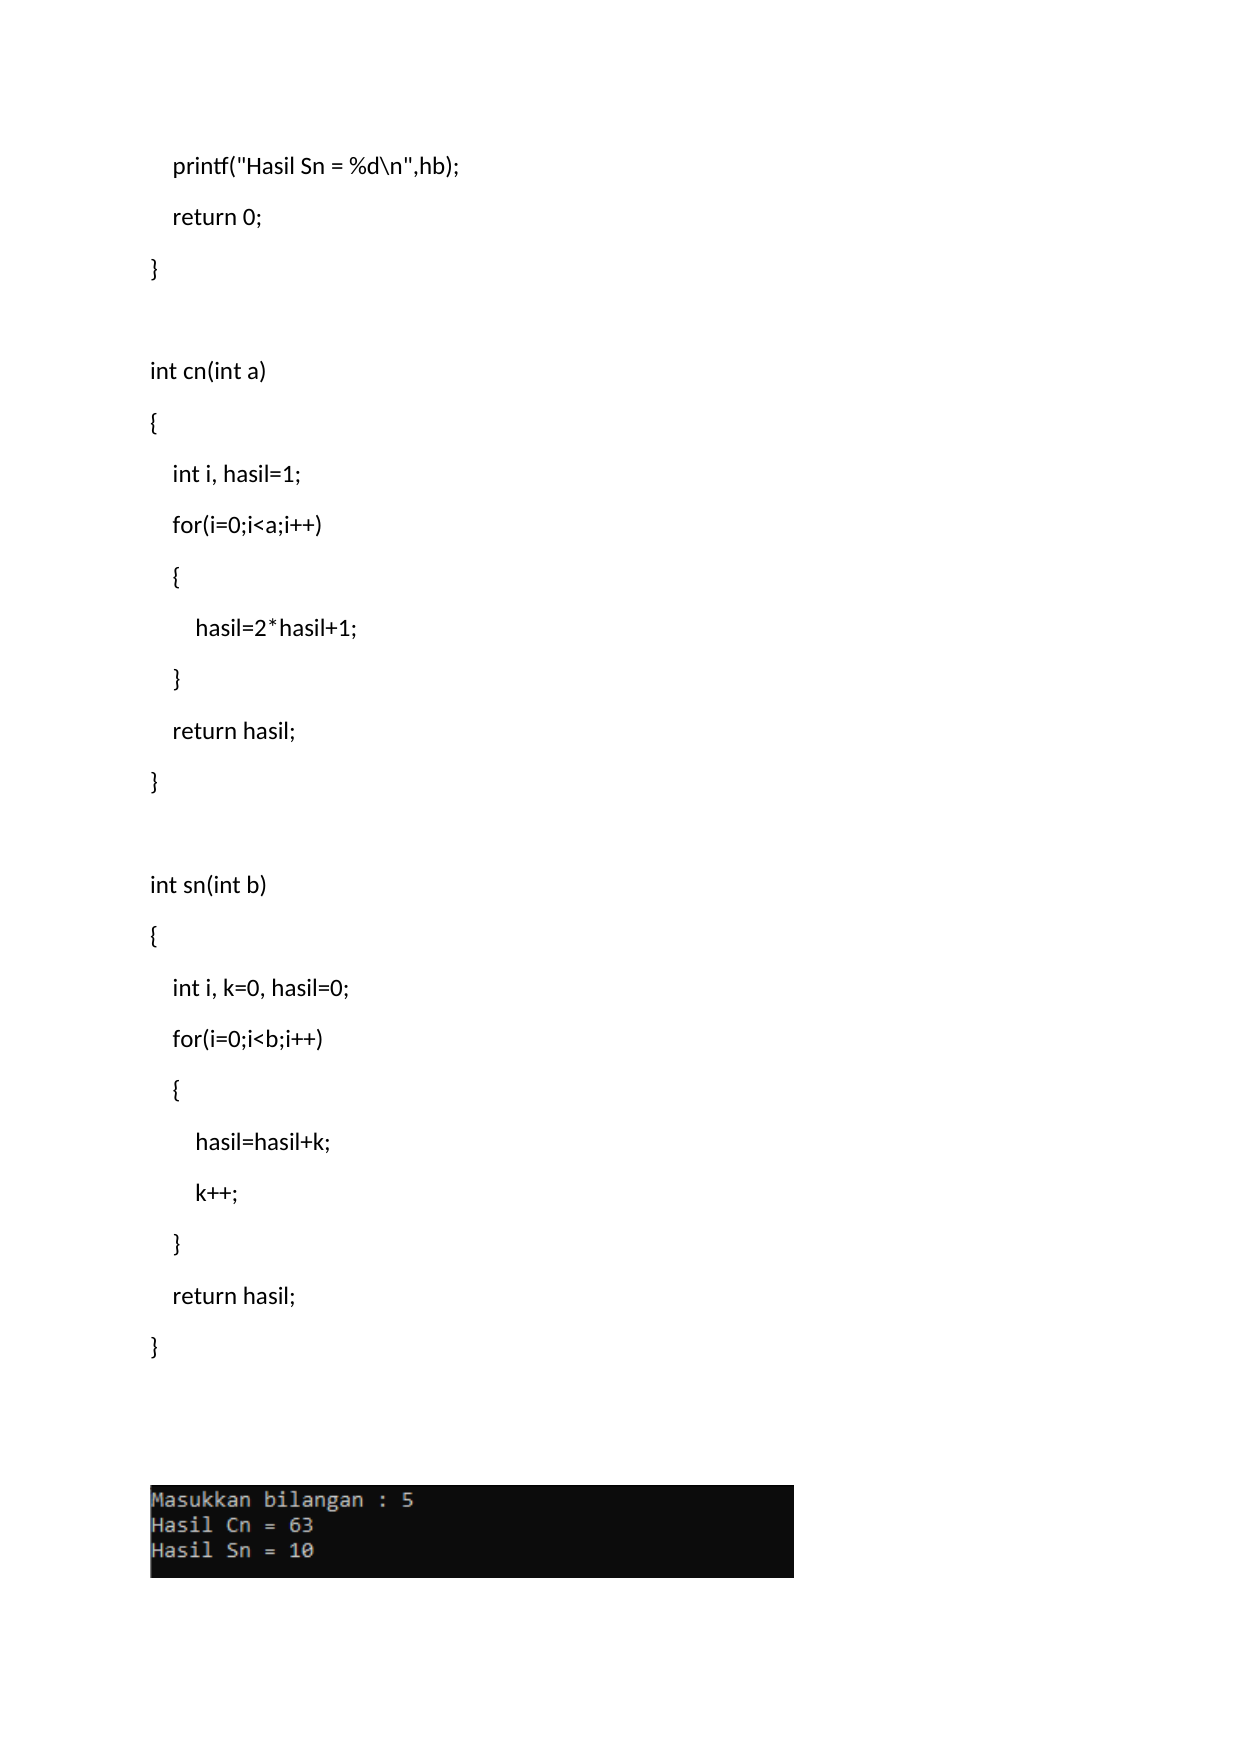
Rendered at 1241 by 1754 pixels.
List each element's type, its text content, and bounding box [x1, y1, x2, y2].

text hasil=hasil+k; [150, 1126, 1090, 1156]
text { [150, 407, 1090, 437]
text int sn(int b) [150, 869, 1090, 899]
text for(i=0;i<a;i++) [150, 509, 1090, 540]
text int cn(int a) [150, 355, 1090, 386]
text } [150, 1228, 1090, 1259]
text return 0; [150, 201, 1090, 232]
text return hasil; [150, 1280, 1090, 1310]
text } [150, 766, 1090, 797]
text } [150, 663, 1090, 694]
text { [150, 561, 1090, 591]
text int i, hasil=1; [150, 458, 1090, 489]
text { [150, 1074, 1090, 1105]
text printf("Hasil Sn = %d\n",hb); [150, 150, 1090, 181]
text } [150, 253, 1090, 283]
text { [150, 920, 1090, 951]
text return hasil; [150, 715, 1090, 745]
text hasil=2*hasil+1; [150, 612, 1090, 643]
text k++; [150, 1177, 1090, 1208]
text for(i=0;i<b;i++) [150, 1023, 1090, 1053]
text } [150, 1331, 1090, 1362]
text int i, k=0, hasil=0; [150, 972, 1090, 1002]
picture [150, 1485, 794, 1578]
